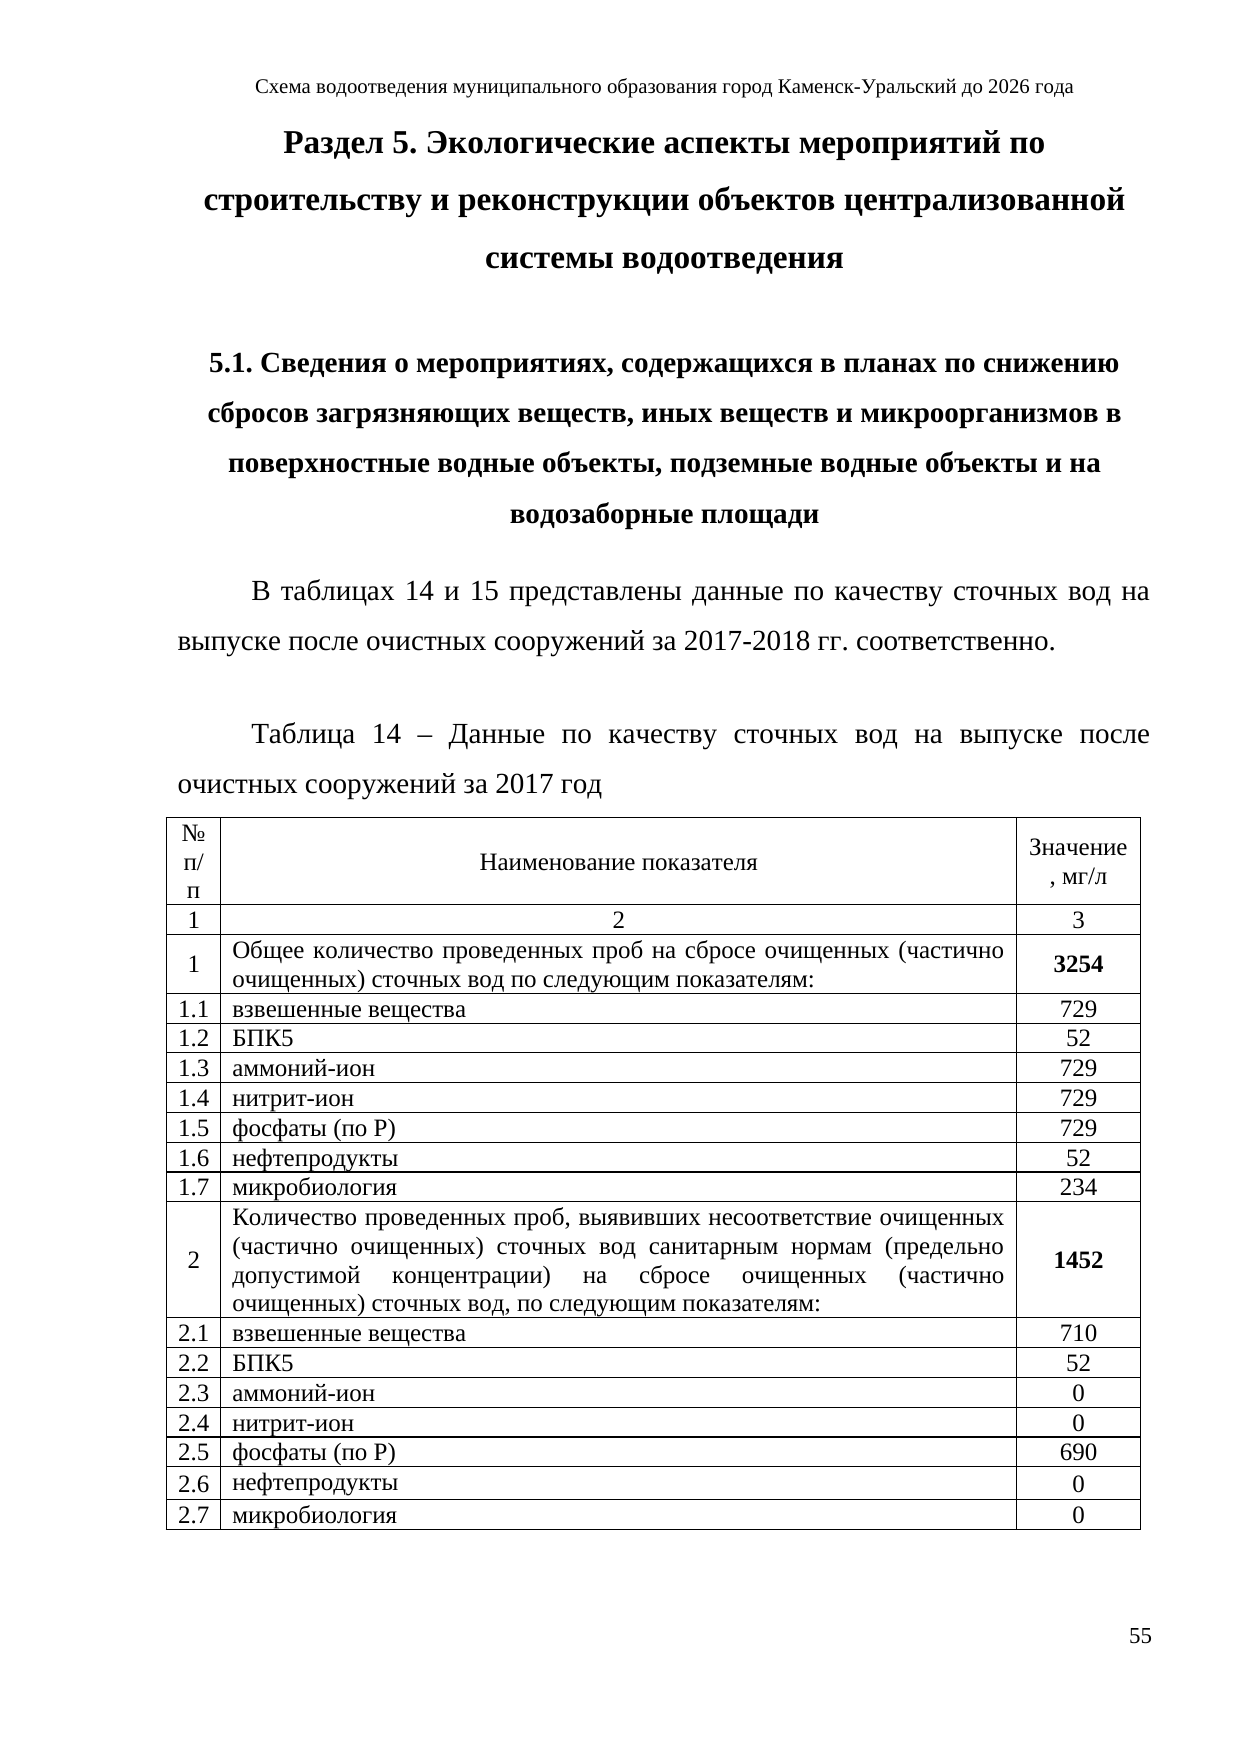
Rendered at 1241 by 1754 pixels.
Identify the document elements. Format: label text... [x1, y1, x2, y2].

table_cell 729 [1017, 994, 1140, 1022]
table_cell БПК5 [221, 1348, 1016, 1377]
table_cell 2 [167, 1202, 220, 1317]
table_cell 0 [1017, 1378, 1140, 1407]
table_cell 0 [1017, 1500, 1140, 1529]
table_cell 0 [1017, 1467, 1140, 1499]
table_cell нефтепродукты [221, 1143, 1016, 1171]
table_cell 1.1 [167, 994, 220, 1022]
text В таблицах 14 и 15 представлены данные по качеству сточных вод на выпуске после очистных сооружений за 2017-2018 гг. соответственно. [177, 573, 1152, 656]
table_cell фосфаты (по P) [221, 1438, 1016, 1466]
table_cell 2.1 [167, 1318, 220, 1347]
table_cell 2 [221, 905, 1016, 934]
table_cell 729 [1017, 1053, 1140, 1082]
table_cell 1.4 [167, 1083, 220, 1112]
table_cell 1.6 [167, 1143, 220, 1171]
table_cell микробиология [221, 1500, 1016, 1529]
table_cell 690 [1017, 1438, 1140, 1466]
table_cell Количество проведенных проб, выявивших несоответствие очищенных (частично очищенных) сточных вод санитарным нормам (предельно допустимой концентрации) на сбросе очищенных (частично очищенных) сточных вод, по следующим показателям: [221, 1202, 1016, 1317]
table_cell Общее количество проведенных проб на сбросе очищенных (частично очищенных) сточных вод по следующим показателям: [221, 935, 1016, 993]
table_cell 1 [167, 905, 220, 934]
table_cell микробиология [221, 1173, 1016, 1201]
table_cell аммоний-ион [221, 1053, 1016, 1082]
table_cell фосфаты (по P) [221, 1113, 1016, 1142]
table_cell 710 [1017, 1318, 1140, 1347]
table_cell 1.7 [167, 1173, 220, 1201]
table_cell 1.5 [167, 1113, 220, 1142]
table_cell 2.3 [167, 1378, 220, 1407]
table_cell нитрит-ион [221, 1408, 1016, 1436]
subtitle 5.1. Сведения о мероприятиях, содержащихся в планах по снижению сбросов загрязняющих веществ, иных веществ и микроорганизмов в поверхностные водные объекты, подземные водные объекты и на водозаборные площади [177, 345, 1152, 529]
table_cell БПК5 [221, 1024, 1016, 1052]
table_cell 2.6 [167, 1467, 220, 1499]
table_cell 1 [167, 935, 220, 993]
table_cell 52 [1017, 1024, 1140, 1052]
table_cell 2.5 [167, 1438, 220, 1466]
table_cell 52 [1017, 1348, 1140, 1377]
table_cell 1452 [1017, 1202, 1140, 1317]
table_cell аммоний-ион [221, 1378, 1016, 1407]
table_cell взвешенные вещества [221, 994, 1016, 1022]
table_cell 234 [1017, 1173, 1140, 1201]
table_cell 0 [1017, 1408, 1140, 1436]
subtitle Раздел 5. Экологические аспекты мероприятий по строительству и реконструкции объектов централизованной системы водоотведения [177, 122, 1152, 276]
table_cell 3 [1017, 905, 1140, 934]
table_header № п/п [167, 818, 220, 904]
table_cell 3254 [1017, 935, 1140, 993]
table_header Наименование показателя [221, 818, 1016, 904]
table_cell 1.3 [167, 1053, 220, 1082]
table_cell взвешенные вещества [221, 1318, 1016, 1347]
table_cell 2.7 [167, 1500, 220, 1529]
table_cell 1.2 [167, 1024, 220, 1052]
table_cell 729 [1017, 1083, 1140, 1112]
table_cell 2.4 [167, 1408, 220, 1436]
table_cell 52 [1017, 1143, 1140, 1171]
table_cell нефтепродукты [221, 1467, 1016, 1499]
table_header Значение, мг/л [1017, 818, 1140, 904]
table_cell 2.2 [167, 1348, 220, 1377]
table_cell нитрит-ион [221, 1083, 1016, 1112]
table_cell 729 [1017, 1113, 1140, 1142]
text Таблица 14 – Данные по качеству сточных вод на выпуске после очистных сооружений за 2017 год [177, 716, 1152, 800]
